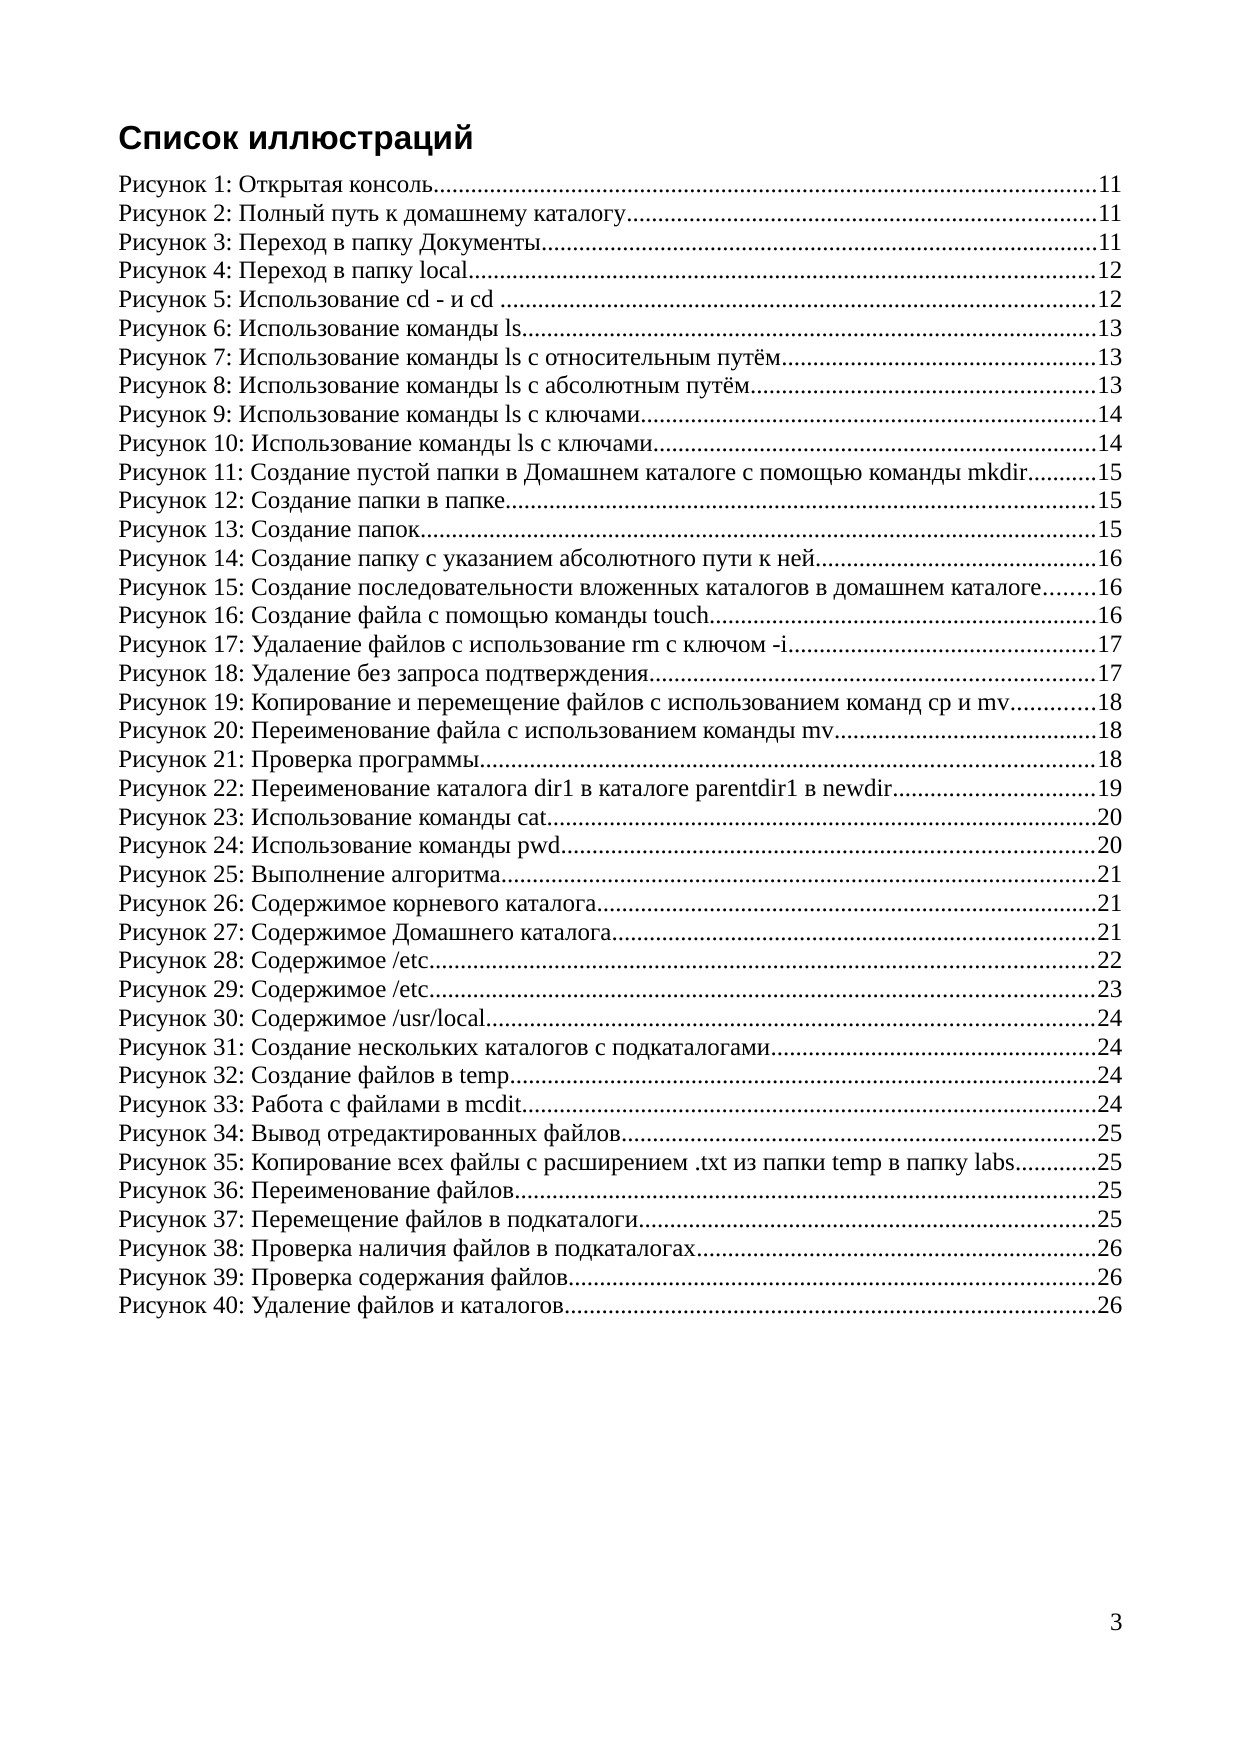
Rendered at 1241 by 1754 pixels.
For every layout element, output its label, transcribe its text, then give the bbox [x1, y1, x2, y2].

text Рисунок 20: Переименование файла с использованием команды mv 18 [118, 715, 1122, 744]
text Рисунок 1: Открытая консоль 11 [118, 169, 1122, 198]
text Рисунок 36: Переименование файлов 25 [118, 1175, 1122, 1204]
text Рисунок 5: Использование cd - и cd .. 12 [118, 284, 1122, 313]
text Рисунок 18: Удаление без запроса подтверждения 17 [118, 658, 1122, 687]
text Рисунок 9: Использование команды ls с ключами 14 [118, 399, 1122, 428]
text Рисунок 11: Создание пустой папки в Домашнем каталоге с помощью команды mkdir 15 [118, 457, 1122, 485]
text Рисунок 15: Создание последовательности вложенных каталогов в домашнем каталоге 16 [118, 572, 1122, 600]
text Рисунок 32: Создание файлов в temp 24 [118, 1060, 1122, 1089]
text Рисунок 22: Переименование каталога dir1 в каталоге parentdir1 в newdir 19 [118, 773, 1122, 802]
text Рисунок 4: Переход в папку local 12 [118, 255, 1122, 284]
text Рисунок 14: Создание папку с указанием абсолютного пути к ней 16 [118, 543, 1122, 572]
text Рисунок 23: Использование команды cat 20 [118, 802, 1122, 830]
text Рисунок 35: Копирование всех файлы с расширением .txt из папки temp в папку labs 25 [118, 1147, 1122, 1175]
text Рисунок 30: Содержимое /usr/local 24 [118, 1003, 1122, 1032]
text Рисунок 27: Содержимое Домашнего каталога 21 [118, 917, 1122, 945]
text Рисунок 3: Переход в папку Документы 11 [118, 227, 1122, 255]
text Рисунок 10: Использование команды ls с ключами 14 [118, 428, 1122, 457]
text Рисунок 7: Использование команды ls с относительным путём 13 [118, 342, 1122, 370]
text Рисунок 38: Проверка наличия файлов в подкаталогах 26 [118, 1233, 1122, 1262]
text Рисунок 29: Содержимое /etc 23 [118, 974, 1122, 1003]
text Список иллюстраций [118, 118, 1122, 157]
text Рисунок 39: Проверка содержания файлов 26 [118, 1262, 1122, 1290]
text Рисунок 37: Перемещение файлов в подкаталоги 25 [118, 1204, 1122, 1233]
text Рисунок 28: Содержимое /etc 22 [118, 945, 1122, 974]
text Рисунок 33: Работа с файлами в mcdit 24 [118, 1089, 1122, 1118]
text Рисунок 26: Содержимое корневого каталога 21 [118, 888, 1122, 917]
text Рисунок 16: Создание файла с помощью команды touch 16 [118, 600, 1122, 629]
text Рисунок 21: Проверка программы 18 [118, 744, 1122, 773]
text Рисунок 6: Использование команды ls 13 [118, 313, 1122, 342]
text Рисунок 8: Использование команды ls с абсолютным путём 13 [118, 370, 1122, 399]
text Рисунок 12: Создание папки в папке 15 [118, 485, 1122, 514]
text Рисунок 40: Удаление файлов и каталогов 26 [118, 1290, 1122, 1319]
text Рисунок 31: Создание нескольких каталогов с подкаталогами 24 [118, 1032, 1122, 1060]
text Рисунок 24: Использование команды pwd 20 [118, 830, 1122, 859]
text Рисунок 25: Выполнение алгоритма 21 [118, 859, 1122, 888]
text Рисунок 19: Копирование и перемещение файлов с использованием команд cp и mv 18 [118, 687, 1122, 715]
text Рисунок 17: Удалаение файлов с использование rm с ключом -i 17 [118, 629, 1122, 658]
text Рисунок 13: Создание папок 15 [118, 514, 1122, 543]
text Рисунок 2: Полный путь к домашнему каталогу 11 [118, 198, 1122, 227]
text Рисунок 34: Вывод отредактированных файлов 25 [118, 1118, 1122, 1147]
